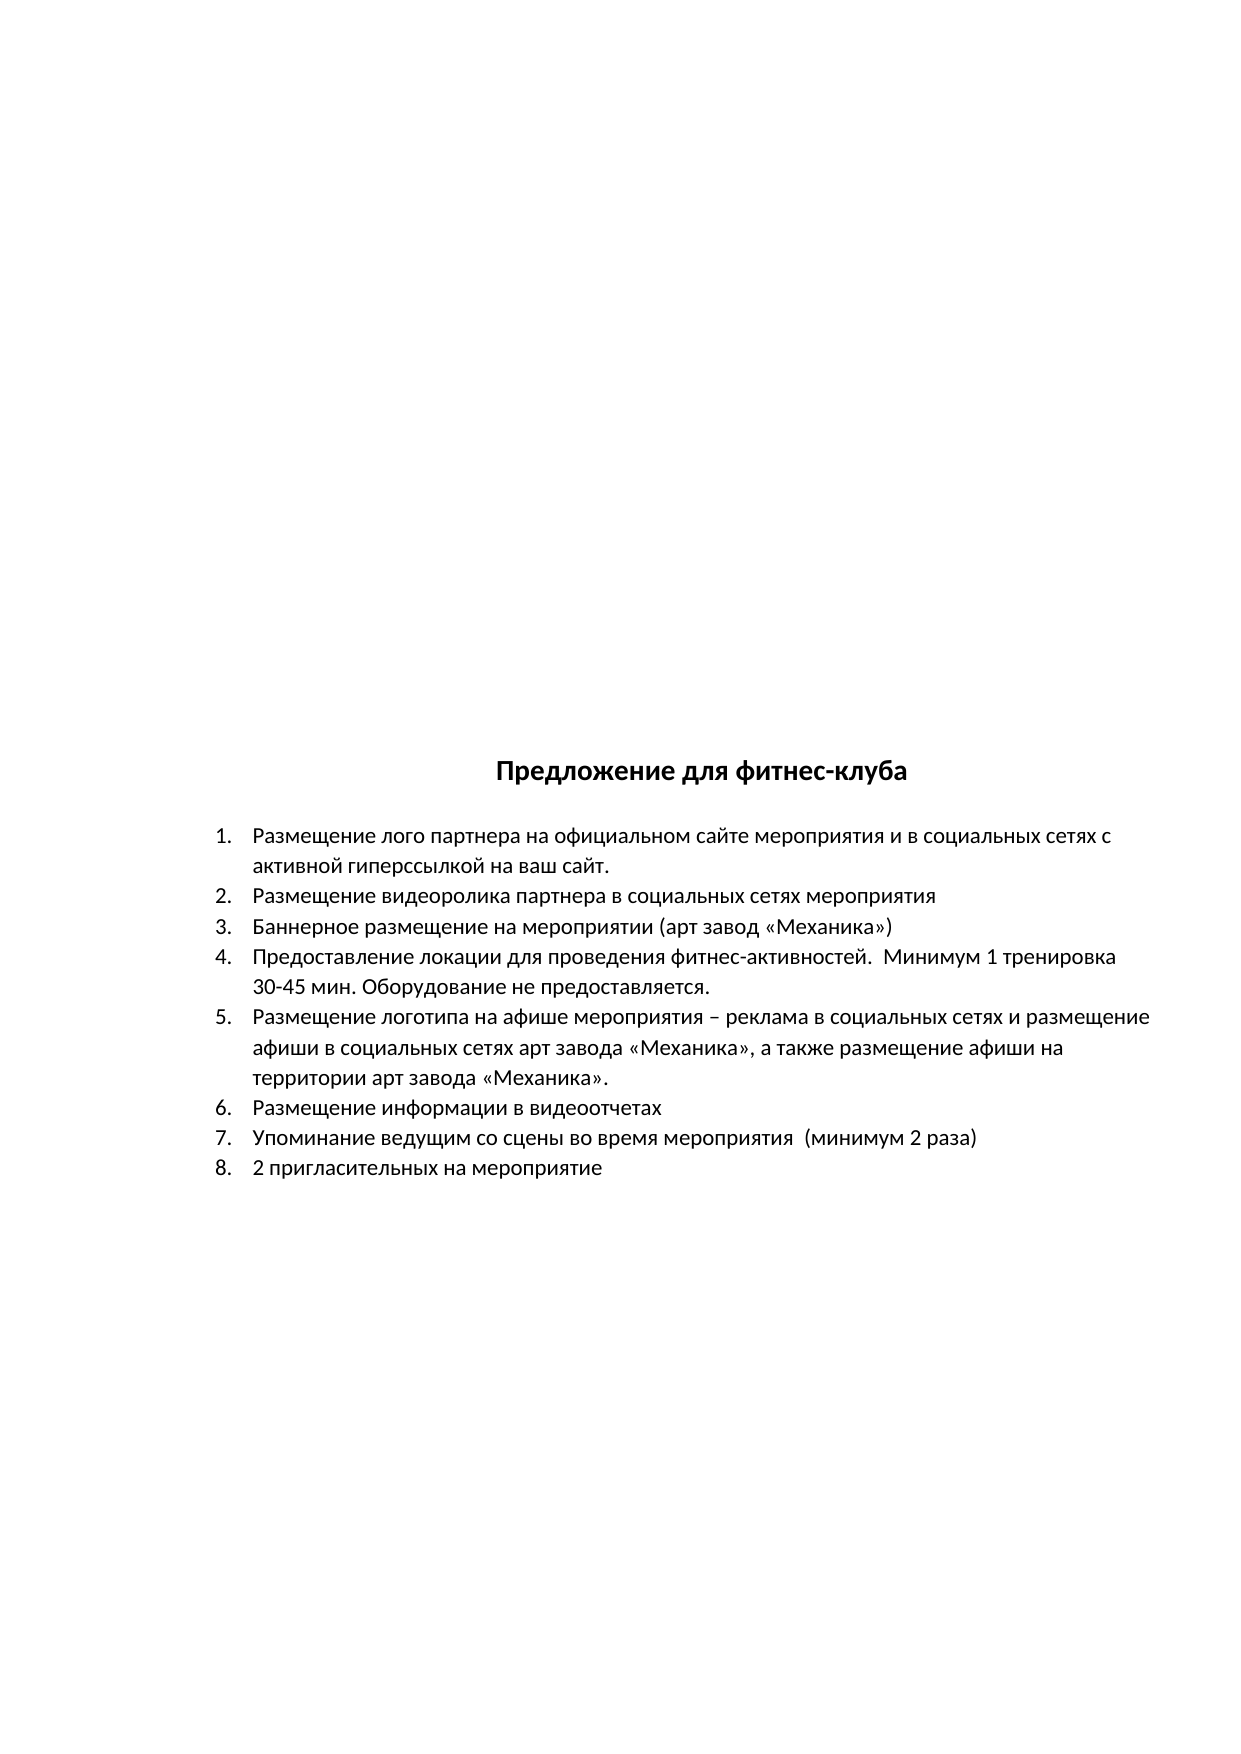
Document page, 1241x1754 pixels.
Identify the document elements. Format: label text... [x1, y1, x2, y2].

list Размещение логотипа на афише мероприятия – реклама в социальных сетях и размещение афиши в социальных сетях арт завода «Механика», а также размещение афиши на территории арт завода «Механика». [215, 1002, 1152, 1091]
list Размещение информации в видеоотчетах [215, 1093, 1152, 1121]
list Размещение видеоролика партнера в социальных сетях мероприятия [215, 882, 1152, 909]
list Предложение для фитнес-клуба [252, 752, 1152, 788]
list Баннерное размещение на мероприятии (арт завод «Механика») [215, 912, 1152, 940]
list Упоминание ведущим со сцены во время мероприятия (минимум 2 раза) [215, 1123, 1152, 1151]
list 2 пригласительных на мероприятие [215, 1153, 1152, 1181]
list Предоставление локации для проведения фитнес-активностей. Минимум 1 тренировка 30-45 мин. Оборудование не предоставляется. [215, 942, 1152, 1000]
list Размещение лого партнера на официальном сайте мероприятия и в социальных сетях с активной гиперссылкой на ваш сайт. [215, 821, 1152, 879]
